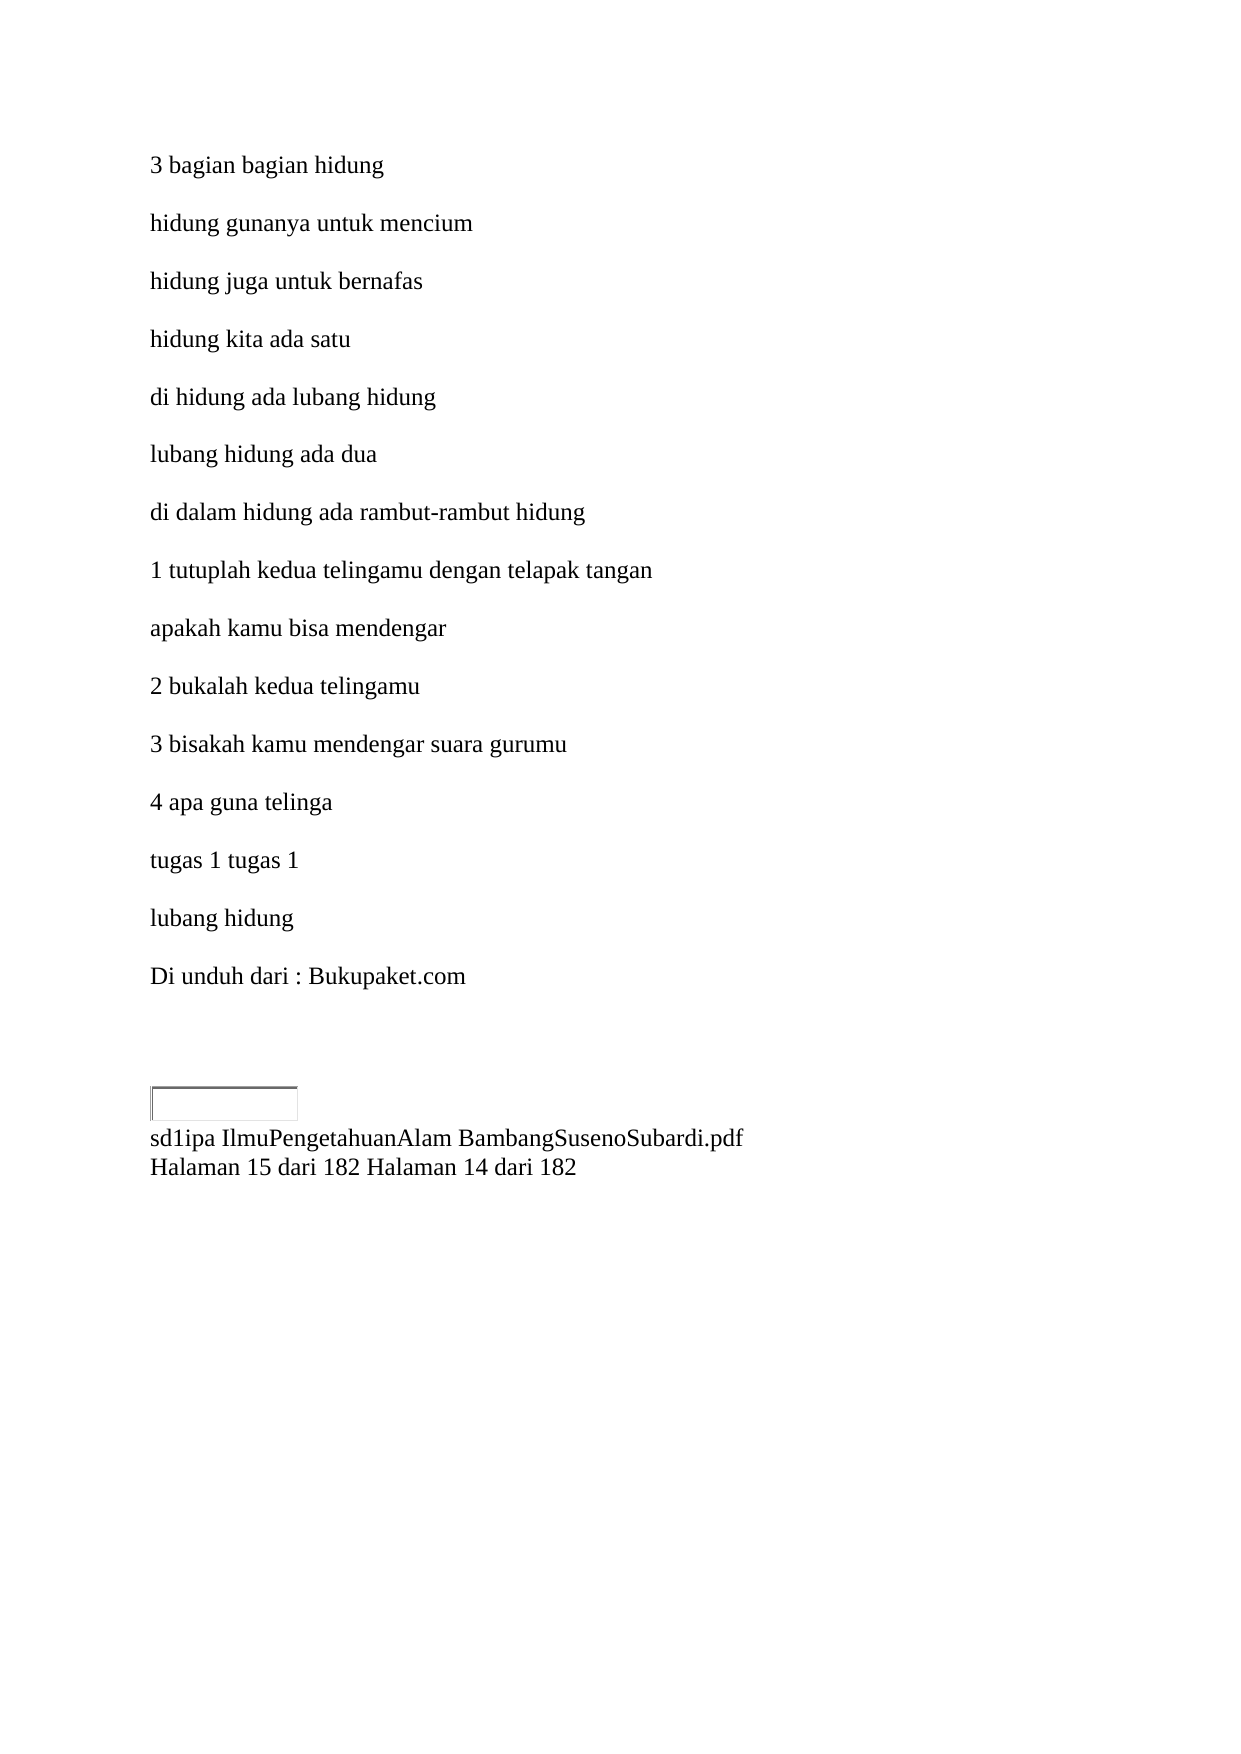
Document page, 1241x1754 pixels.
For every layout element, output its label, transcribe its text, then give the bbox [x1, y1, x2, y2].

text Halaman 15 dari 182 Halaman 14 dari 182 [150, 1152, 1090, 1181]
text 4 apa guna telinga [150, 787, 1090, 816]
text 3 bagian bagian hidung [150, 150, 1090, 179]
text 1 tutuplah kedua telingamu dengan telapak tangan [150, 555, 1090, 584]
text 2 bukalah kedua telingamu [150, 671, 1090, 700]
text 3 bisakah kamu mendengar suara gurumu [150, 729, 1090, 758]
text hidung juga untuk bernafas [150, 266, 1090, 294]
text hidung gunanya untuk mencium [150, 208, 1090, 237]
text lubang hidung ada dua [150, 439, 1090, 468]
text di hidung ada lubang hidung [150, 382, 1090, 410]
text hidung kita ada satu [150, 324, 1090, 352]
text Di unduh dari : Bukupaket.com [150, 961, 1090, 989]
text lubang hidung [150, 903, 1090, 932]
text di dalam hidung ada rambut-rambut hidung [150, 497, 1090, 526]
text apakah kamu bisa mendengar [150, 613, 1090, 642]
text sd1ipa IlmuPengetahuanAlam BambangSusenoSubardi.pdf [150, 1123, 1090, 1152]
text tugas 1 tugas 1 [150, 845, 1090, 874]
